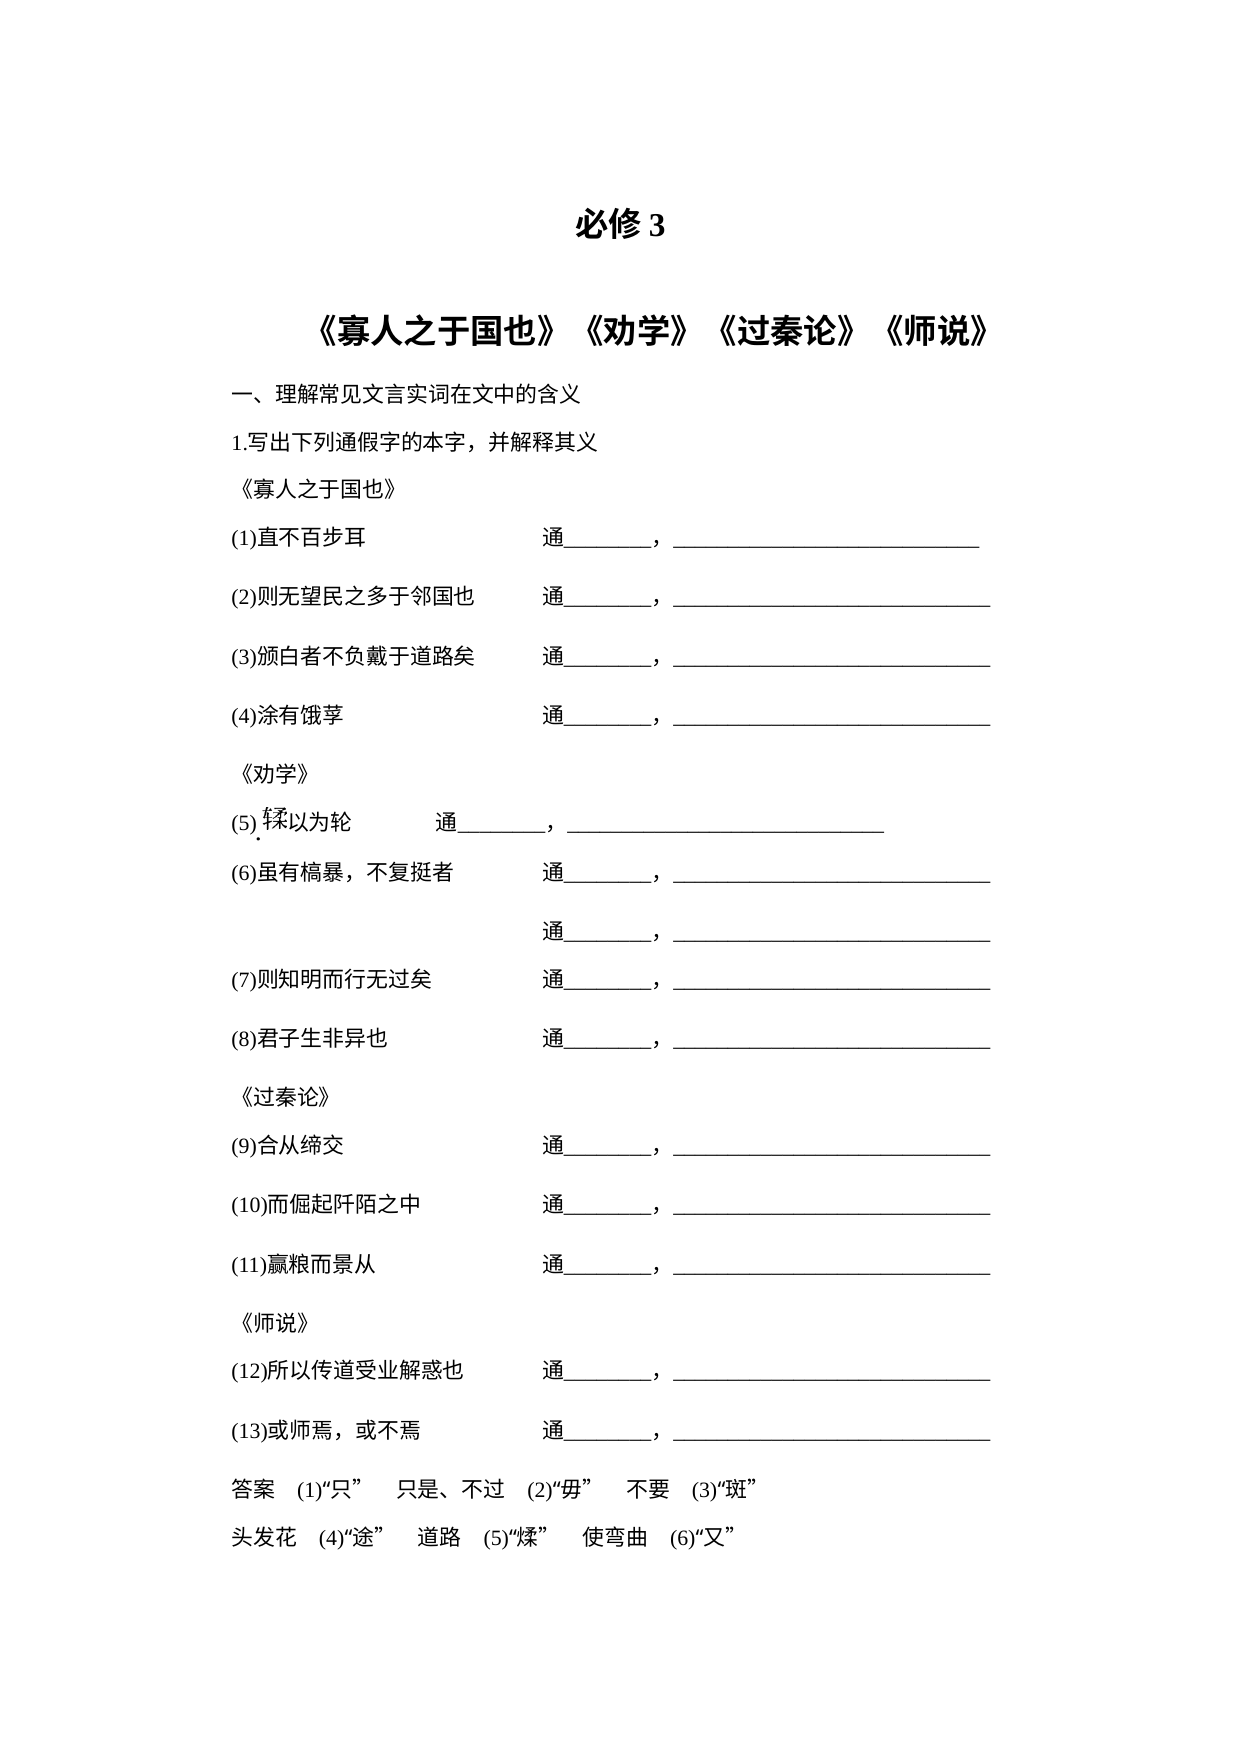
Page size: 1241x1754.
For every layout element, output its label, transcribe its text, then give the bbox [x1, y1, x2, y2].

text (3)颁白者不负戴于道路矣 通________，_____________________________ [187, 639, 1053, 678]
subtitle 必修3 [187, 189, 1053, 254]
text 《过秦论》 [187, 1080, 1053, 1112]
text 1.写出下列通假字的本字，并解释其义 [187, 425, 1053, 457]
text (13)或师焉，或不焉 通________，_____________________________ [187, 1413, 1053, 1452]
text 《寡人之于国也》《劝学》《过秦论》《师说》 [187, 305, 1053, 353]
text 《劝学》 [187, 757, 1053, 789]
text 一、理解常见文言实词在文中的含义 [187, 377, 1053, 409]
text (11)赢粮而景从 通________，_____________________________ [187, 1247, 1053, 1286]
text 《师说》 [187, 1306, 1053, 1338]
text (1)直不百步耳 通________，____________________________ [187, 520, 1053, 559]
text (9)合从缔交 通________，_____________________________ [187, 1128, 1053, 1167]
text 通________，_____________________________ [187, 914, 1053, 946]
text (12)所以传道受业解惑也 通________，_____________________________ [187, 1353, 1053, 1393]
text (4)涂有饿莩 通________，_____________________________ [187, 698, 1053, 738]
text (10)而倔起阡陌之中 通________，_____________________________ [187, 1187, 1053, 1227]
text 答案 (1)“只” 只是、不过 (2)“毋” 不要 (3)“斑” [187, 1472, 1053, 1504]
text 头发花 (4)“途” 道路 (5)“煣” 使弯曲 (6)“又” [187, 1520, 1053, 1552]
text (2)则无望民之多于邻国也 通________，_____________________________ [187, 579, 1053, 619]
text (7)则知明而行无过矣 通________，_____________________________ [187, 962, 1053, 1001]
text 《寡人之于国也》 [187, 472, 1053, 504]
text (6)虽有槁暴，不复挺者 通________，_____________________________ [187, 855, 1053, 894]
text (5) 以为轮 通________，_____________________________ [187, 805, 1053, 837]
text (8)君子生非异也 通________，_____________________________ [187, 1021, 1053, 1061]
picture [262, 805, 287, 831]
